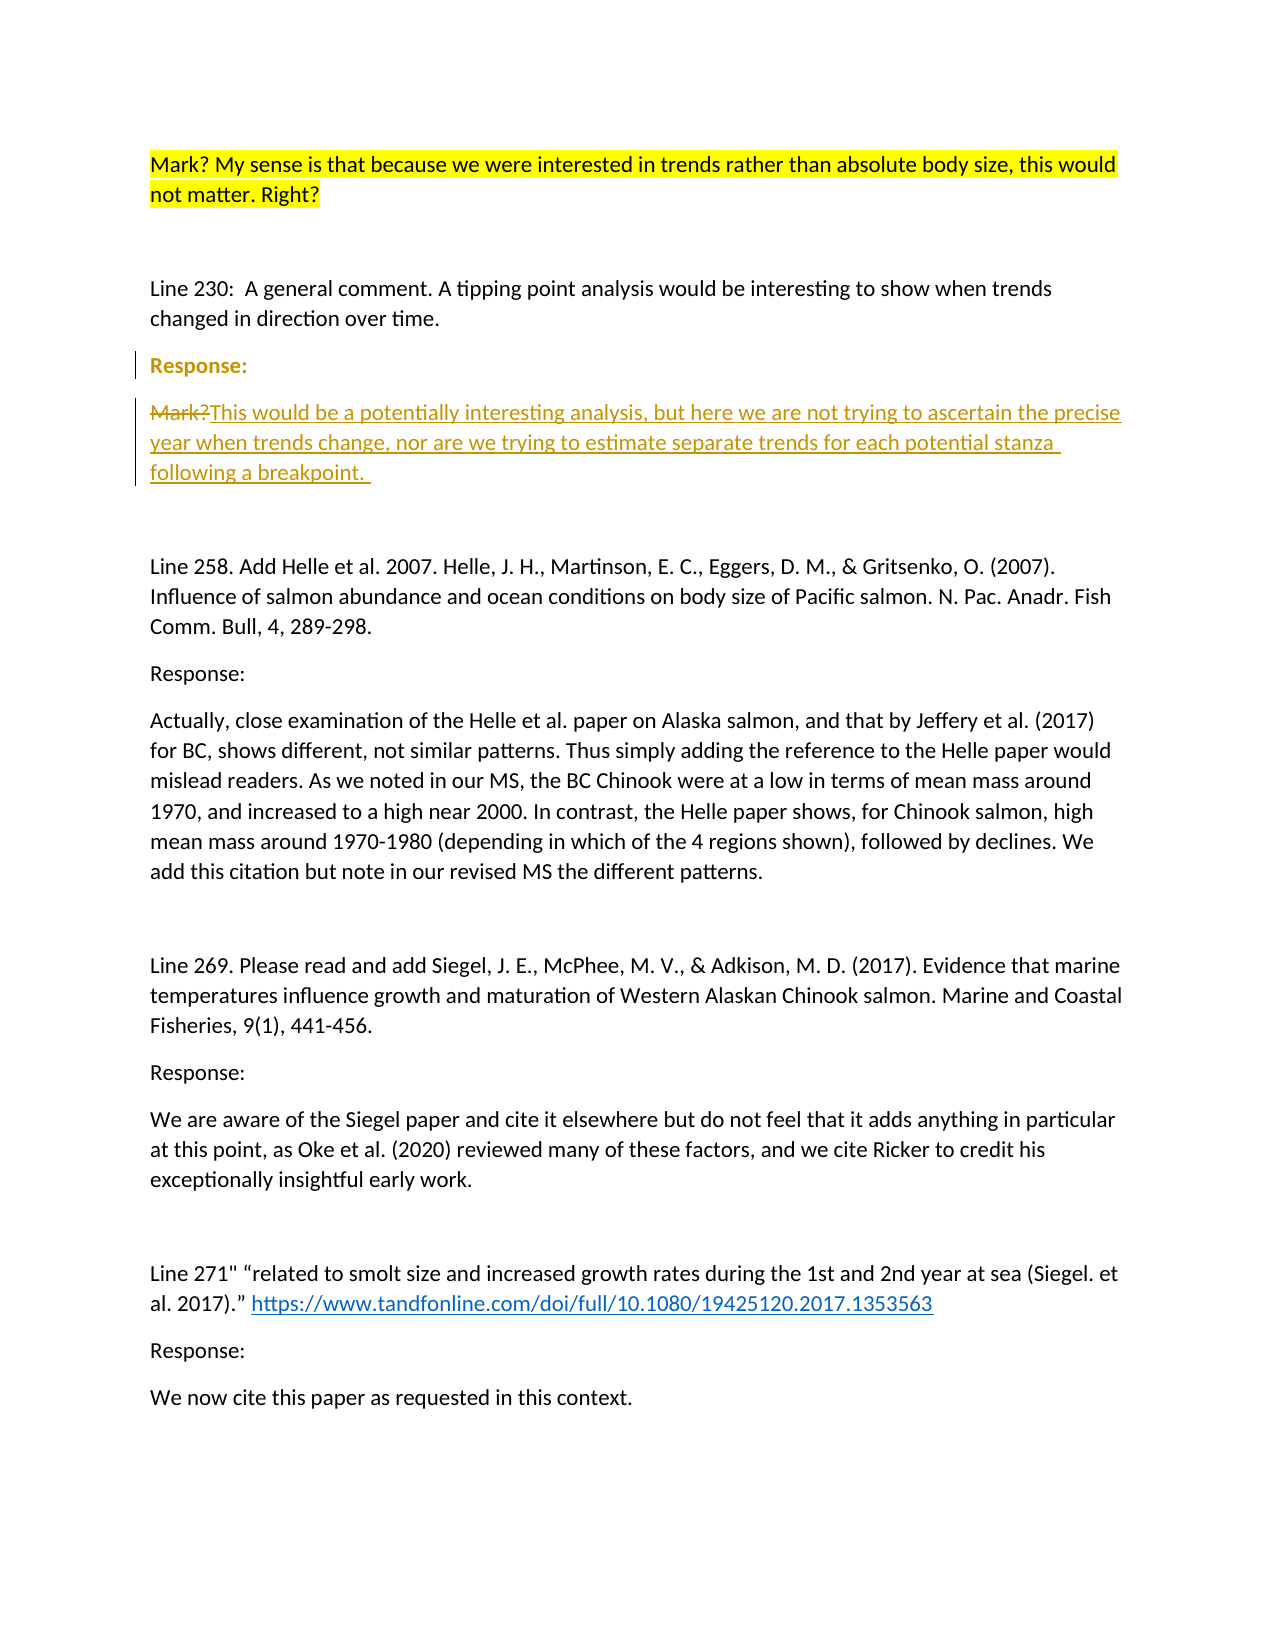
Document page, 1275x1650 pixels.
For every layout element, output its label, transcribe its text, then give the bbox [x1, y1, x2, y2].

text Line 271" “related to smolt size and increased growth rates during the 1st and 2nd year at sea (Siegel. et al. 2017).” https://www.tandfonline.com/doi/full/10.1080/19425120.2017.1353563 [150, 1259, 1125, 1318]
text Line 258. Add Helle et al. 2007. Helle, J. H., Martinson, E. C., Eggers, D. M., & Gritsenko, O. (2007). Influence of salmon abundance and ocean conditions on body size of Pacific salmon. N. Pac. Anadr. Fish Comm. Bull, 4, 289-298. [150, 552, 1125, 641]
text Line 230: A general comment. A tipping point analysis would be interesting to show when trends changed in direction over time. [150, 274, 1125, 332]
text Line 269. Please read and add Siegel, J. E., McPhee, M. V., & Adkison, M. D. (2017). Evidence that marine temperatures influence growth and maturation of Western Alaskan Chinook salmon. Marine and Coastal Fisheries, 9(1), 441-456. [150, 951, 1125, 1039]
text We now cite this paper as requested in this context. [150, 1383, 1125, 1411]
text Response: [150, 1336, 1125, 1364]
text We are aware of the Siegel paper and cite it elsewhere but do not feel that it adds anything in particular at this point, as Oke et al. (2020) reviewed many of these factors, and we cite Ricker to credit his exceptionally insightful early work. [150, 1105, 1125, 1194]
text Actually, close examination of the Helle et al. paper on Alaska salmon, and that by Jeffery et al. (2017) for BC, shows different, not similar patterns. Thus simply adding the reference to the Helle paper would mislead readers. As we noted in our MS, the BC Chinook were at a low in terms of mean mass around 1970, and increased to a high near 2000. In contrast, the Helle paper shows, for Chinook salmon, high mean mass around 1970-1980 (depending in which of the 4 regions shown), followed by declines. We add this citation but note in our revised MS the different patterns. [150, 706, 1125, 885]
text Response: [150, 659, 1125, 687]
text Response: [150, 1058, 1125, 1086]
text Response: [150, 351, 1125, 379]
text Mark? My sense is that because we were interested in trends rather than absolute body size, this would not matter. Right? [150, 150, 1125, 208]
